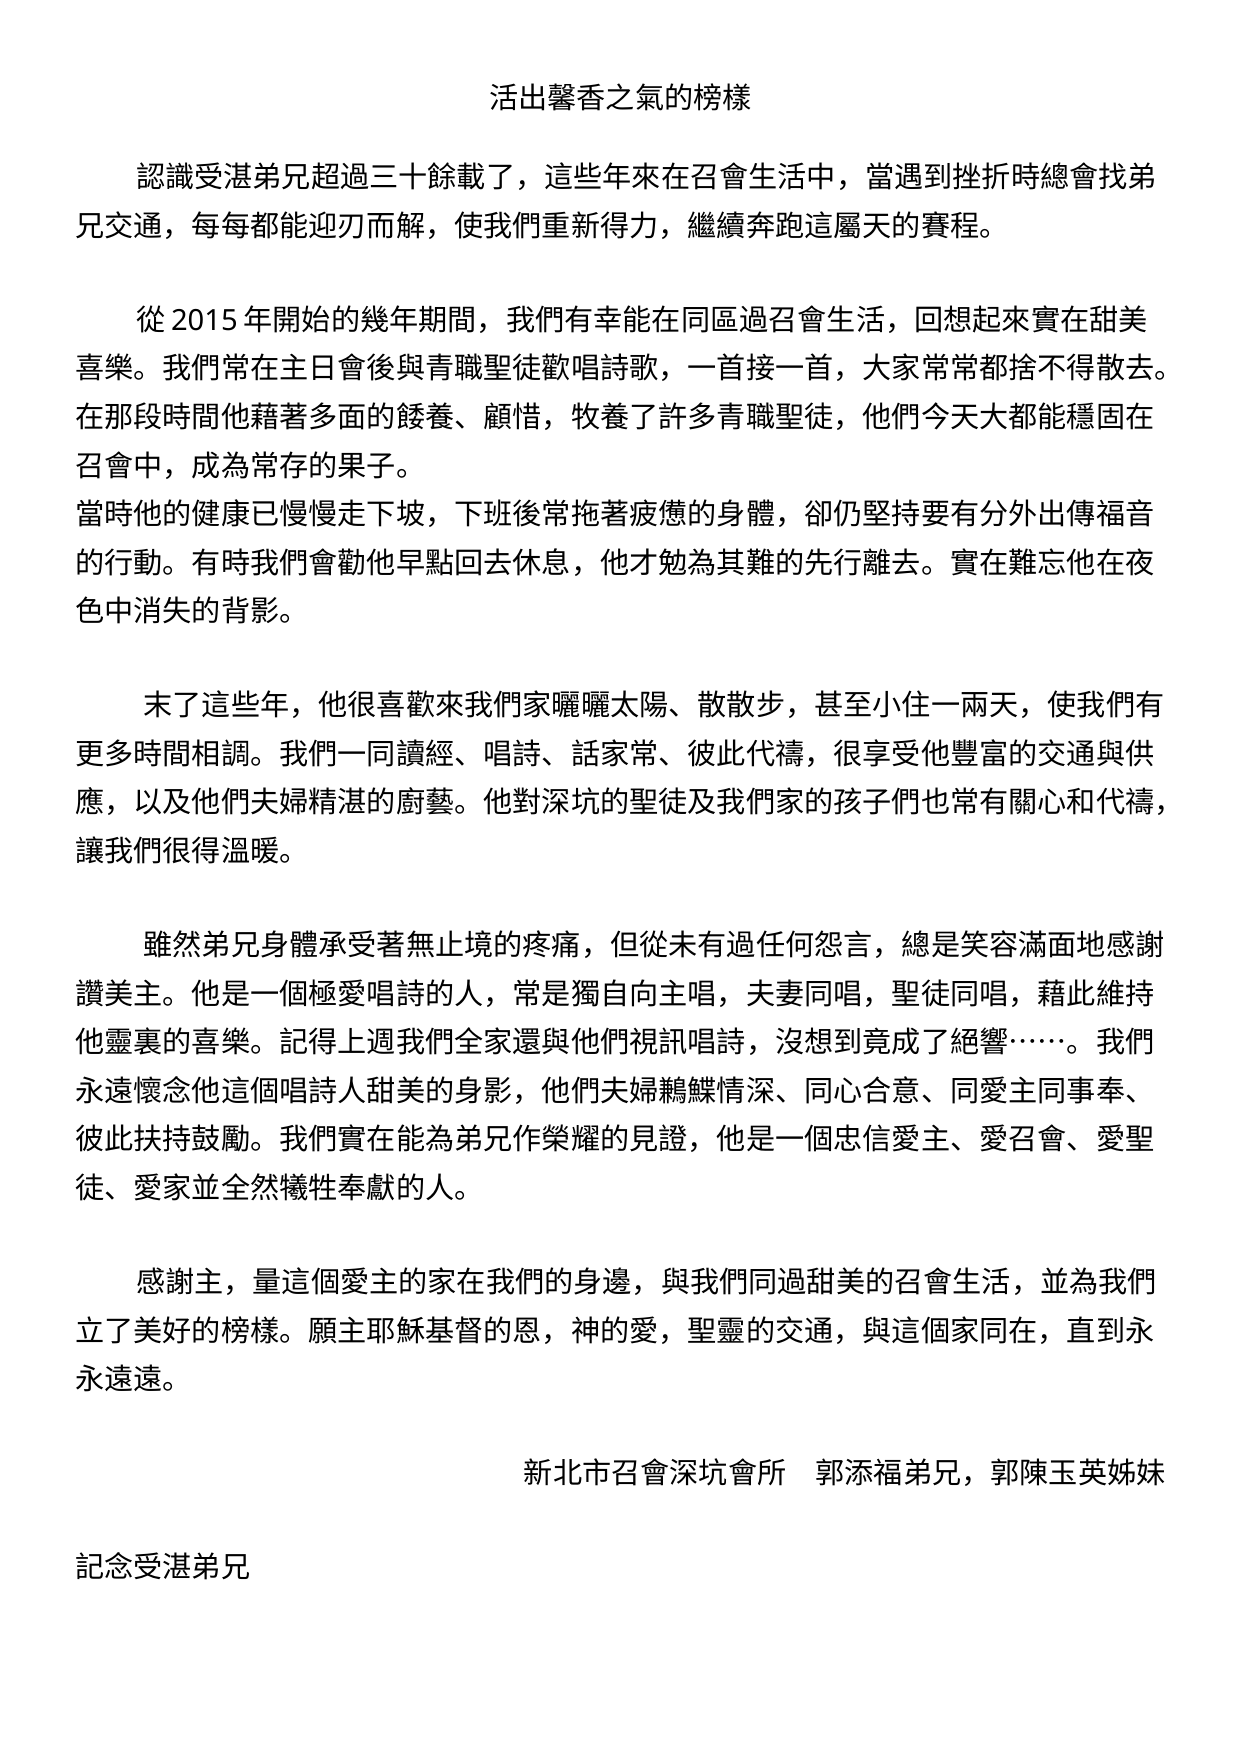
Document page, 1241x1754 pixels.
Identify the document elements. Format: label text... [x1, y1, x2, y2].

text 雖然弟兄身體承受著無止境的疼痛，但從未有過任何怨言，總是笑容滿面地感謝讚美主。他是一個極愛唱詩的人，常是獨自向主唱，夫妻同唱，聖徒同唱，藉此維持他靈裏的喜樂。記得上週我們全家還與他們視訊唱詩，沒想到竟成了絕響⋯⋯。我們永遠懷念他這個唱詩人甜美的身影，他們夫婦鶼鰈情深、同心合意、同愛主同事奉、彼此扶持鼓勵。我們實在能為弟兄作榮耀的見證，他是一個忠信愛主、愛召會、愛聖徒、愛家並全然犧牲奉獻的人。 [75, 922, 1165, 1207]
text 活出馨香之氣的榜樣 [75, 75, 1165, 117]
text 從2015年開始的幾年期間，我們有幸能在同區過召會生活，回想起來實在甜美喜樂。我們常在主日會後與青職聖徒歡唱詩歌，一首接一首，大家常常都捨不得散去。在那段時間他藉著多面的餧養、顧惜，牧養了許多青職聖徒，他們今天大都能穩固在召會中，成為常存的果子。 [75, 296, 1165, 484]
text 新北市召會深坑會所 郭添福弟兄，郭陳玉英姊妹 [75, 1450, 1165, 1492]
text 末了這些年，他很喜歡來我們家曬曬太陽、散散步，甚至小住一兩天，使我們有更多時間相調。我們一同讀經、唱詩、話家常、彼此代禱，很享受他豐富的交通與供應，以及他們夫婦精湛的廚藝。他對深坑的聖徒及我們家的孩子們也常有關心和代禱，讓我們很得溫暖。 [75, 682, 1165, 870]
text 認識受湛弟兄超過三十餘載了，這些年來在召會生活中，當遇到挫折時總會找弟兄交通，每每都能迎刃而解，使我們重新得力，繼續奔跑這屬天的賽程。 [75, 154, 1165, 244]
text 感謝主，量這個愛主的家在我們的身邊，與我們同過甜美的召會生活，並為我們立了美好的榜樣。願主耶穌基督的恩，神的愛，聖靈的交通，與這個家同在，直到永永遠遠。 [75, 1259, 1165, 1398]
text 當時他的健康已慢慢走下坡，下班後常拖著疲憊的身體，卻仍堅持要有分外出傳福音的行動。有時我們會勸他早點回去休息，他才勉為其難的先行離去。實在難忘他在夜色中消失的背影。 [75, 491, 1165, 630]
text 記念受湛弟兄 [75, 1544, 1165, 1586]
